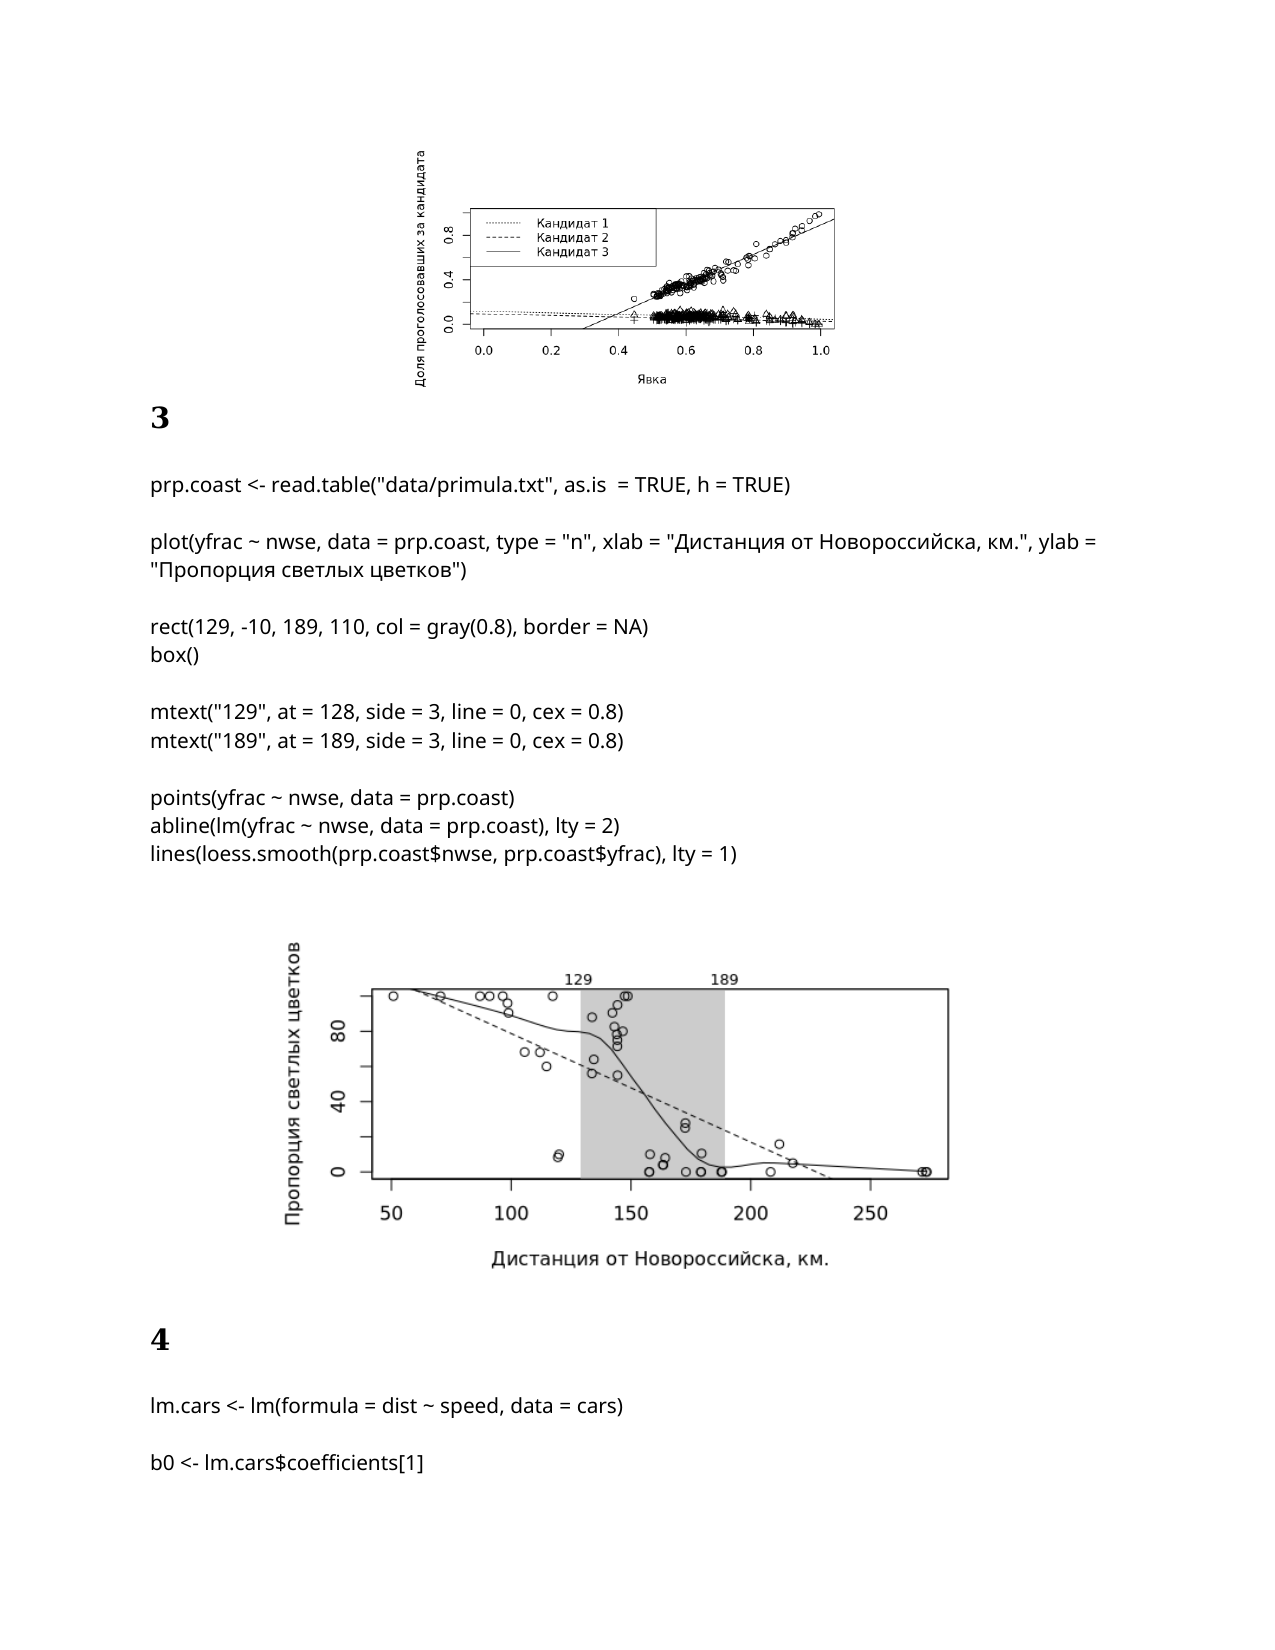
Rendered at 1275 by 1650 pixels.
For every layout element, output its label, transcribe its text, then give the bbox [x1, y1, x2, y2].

text rect(129, -10, 189, 110, col = gray(0.8), border = NA) [150, 612, 1125, 641]
picture [279, 896, 996, 1295]
text lines(loess.smooth(prp.coast$nwse, prp.coast$yfrac), lty = 1) [150, 839, 1125, 868]
text mtext("189", at = 189, side = 3, line = 0, cex = 0.8) [150, 726, 1125, 754]
text abline(lm(yfrac ~ nwse, data = prp.coast), lty = 2) [150, 811, 1125, 839]
text plot(yfrac ~ nwse, data = prp.coast, type = "n", xlab = "Дистанция от Новороссийска, км.", ylab = "Пропорция светлых цветков") [150, 527, 1125, 584]
text box() [150, 641, 1125, 669]
text 3 [150, 401, 1125, 436]
text lm.cars <- lm(formula = dist ~ speed, data = cars) [150, 1391, 1125, 1420]
text mtext("129", at = 128, side = 3, line = 0, cex = 0.8) [150, 697, 1125, 726]
text points(yfrac ~ nwse, data = prp.coast) [150, 783, 1125, 811]
text prp.coast <- read.table("data/primula.txt", as.is = TRUE, h = TRUE) [150, 470, 1125, 498]
text b0 <- lm.cars$coefficients[1] [150, 1448, 1125, 1477]
picture [411, 150, 864, 402]
text 4 [150, 1323, 1125, 1357]
